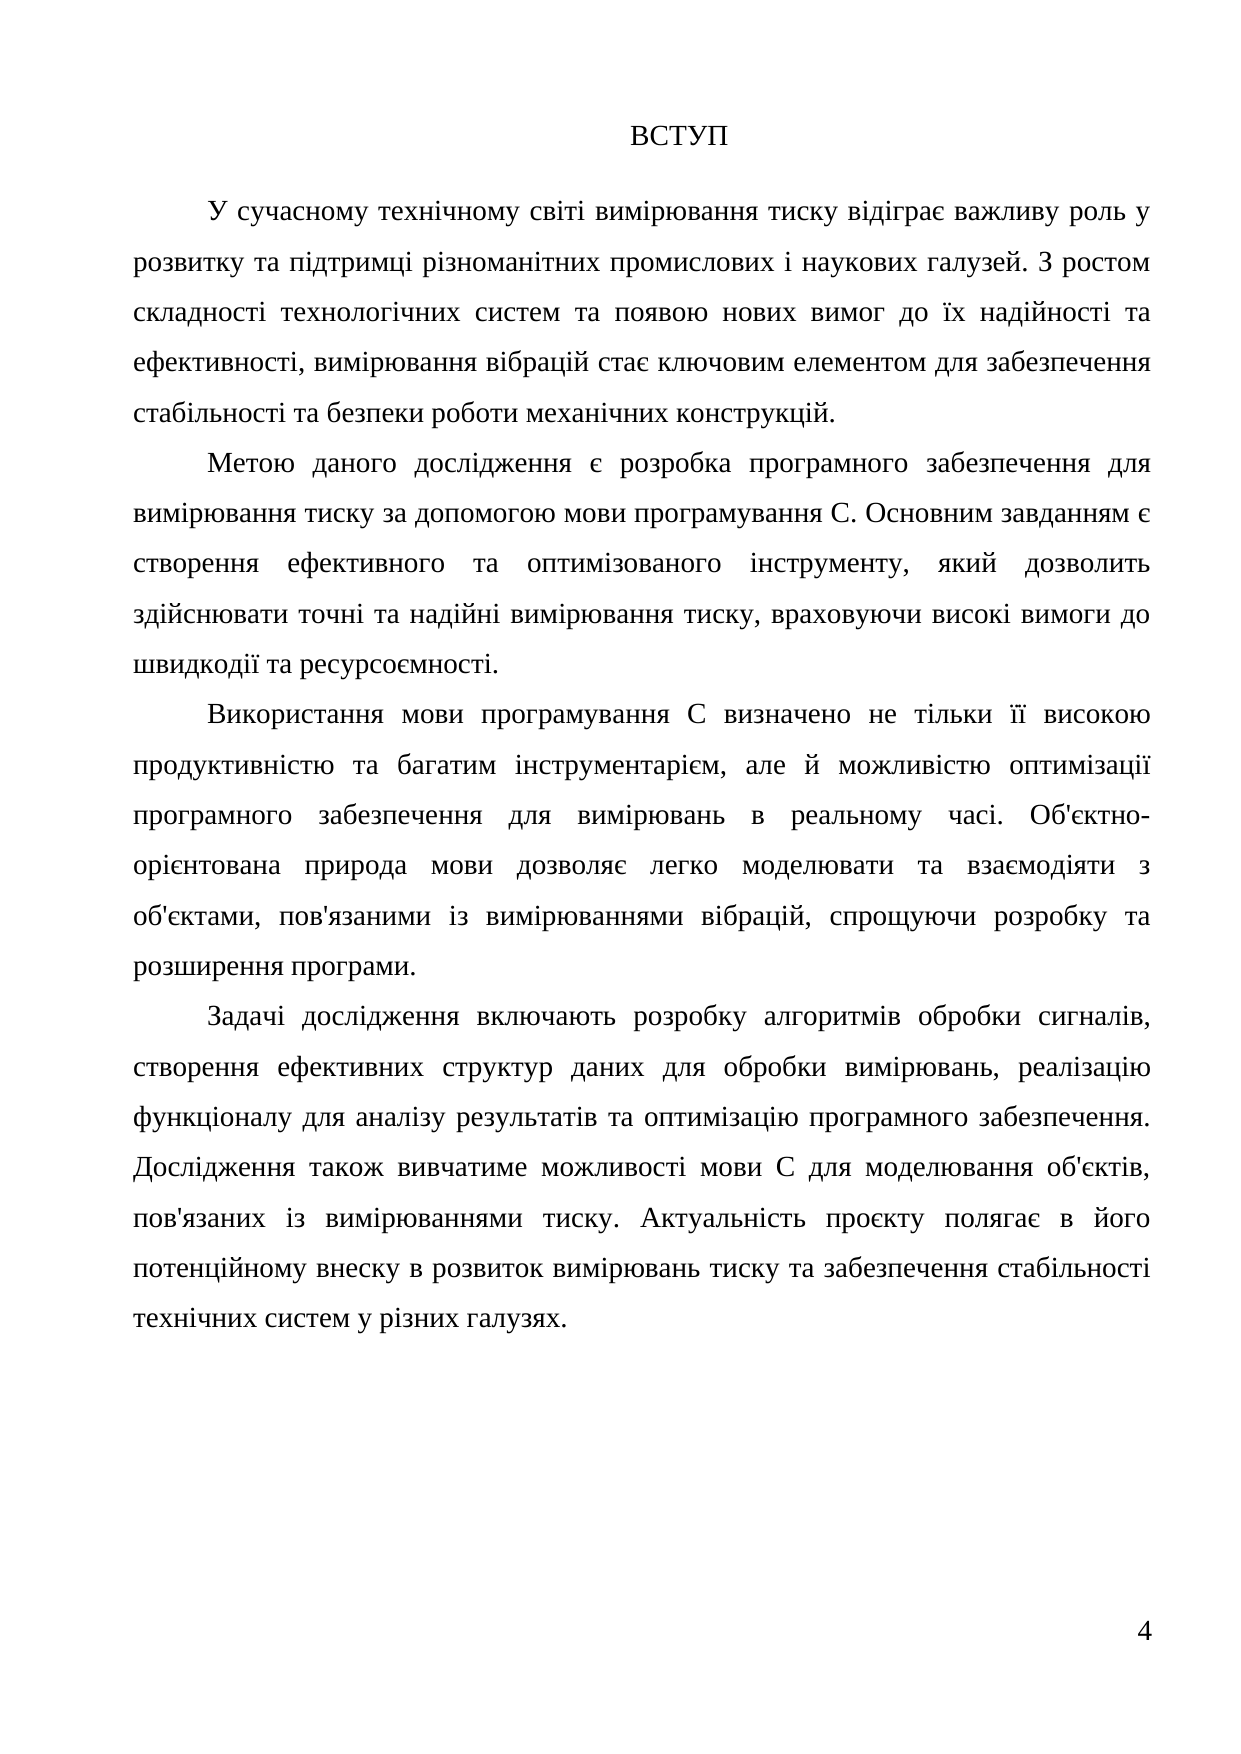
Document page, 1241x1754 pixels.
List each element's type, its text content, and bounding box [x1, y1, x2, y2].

text У сучасному технічному світі вимірювання тиску відіграє важливу роль у розвитку та підтримці різноманітних промислових і наукових галузей. З ростом складності технологічних систем та появою нових вимог до їх надійності та ефективності, вимірювання вібрацій стає ключовим елементом для забезпечення стабільності та безпеки роботи механічних конструкцій. [133, 193, 1152, 428]
text Метою даного дослідження є розробка програмного забезпечення для вимірювання тиску за допомогою мови програмування С. Основним завданням є створення ефективного та оптимізованого інструменту, який дозволить здійснювати точні та надійні вимірювання тиску, враховуючи високі вимоги до швидкодії та ресурсоємності. [133, 445, 1152, 680]
text Задачі дослідження включають розробку алгоритмів обробки сигналів, створення ефективних структур даних для обробки вимірювань, реалізацію функціоналу для аналізу результатів та оптимізацію програмного забезпечення. Дослідження також вивчатиме можливості мови С для моделювання об'єктів, пов'язаних із вимірюваннями тиску. Актуальність проєкту полягає в його потенційному внеску в розвиток вимірювань тиску та забезпечення стабільності технічних систем у різних галузях. [133, 998, 1152, 1334]
text ВСТУП [133, 118, 1152, 152]
text Використання мови програмування С визначено не тільки її високою продуктивністю та багатим інструментарієм, але й можливістю оптимізації програмного забезпечення для вимірювань в реальному часі. Об'єктно-орієнтована природа мови дозволяє легко моделювати та взаємодіяти з об'єктами, пов'язаними із вимірюваннями вібрацій, спрощуючи розробку та розширення програми. [133, 697, 1152, 982]
